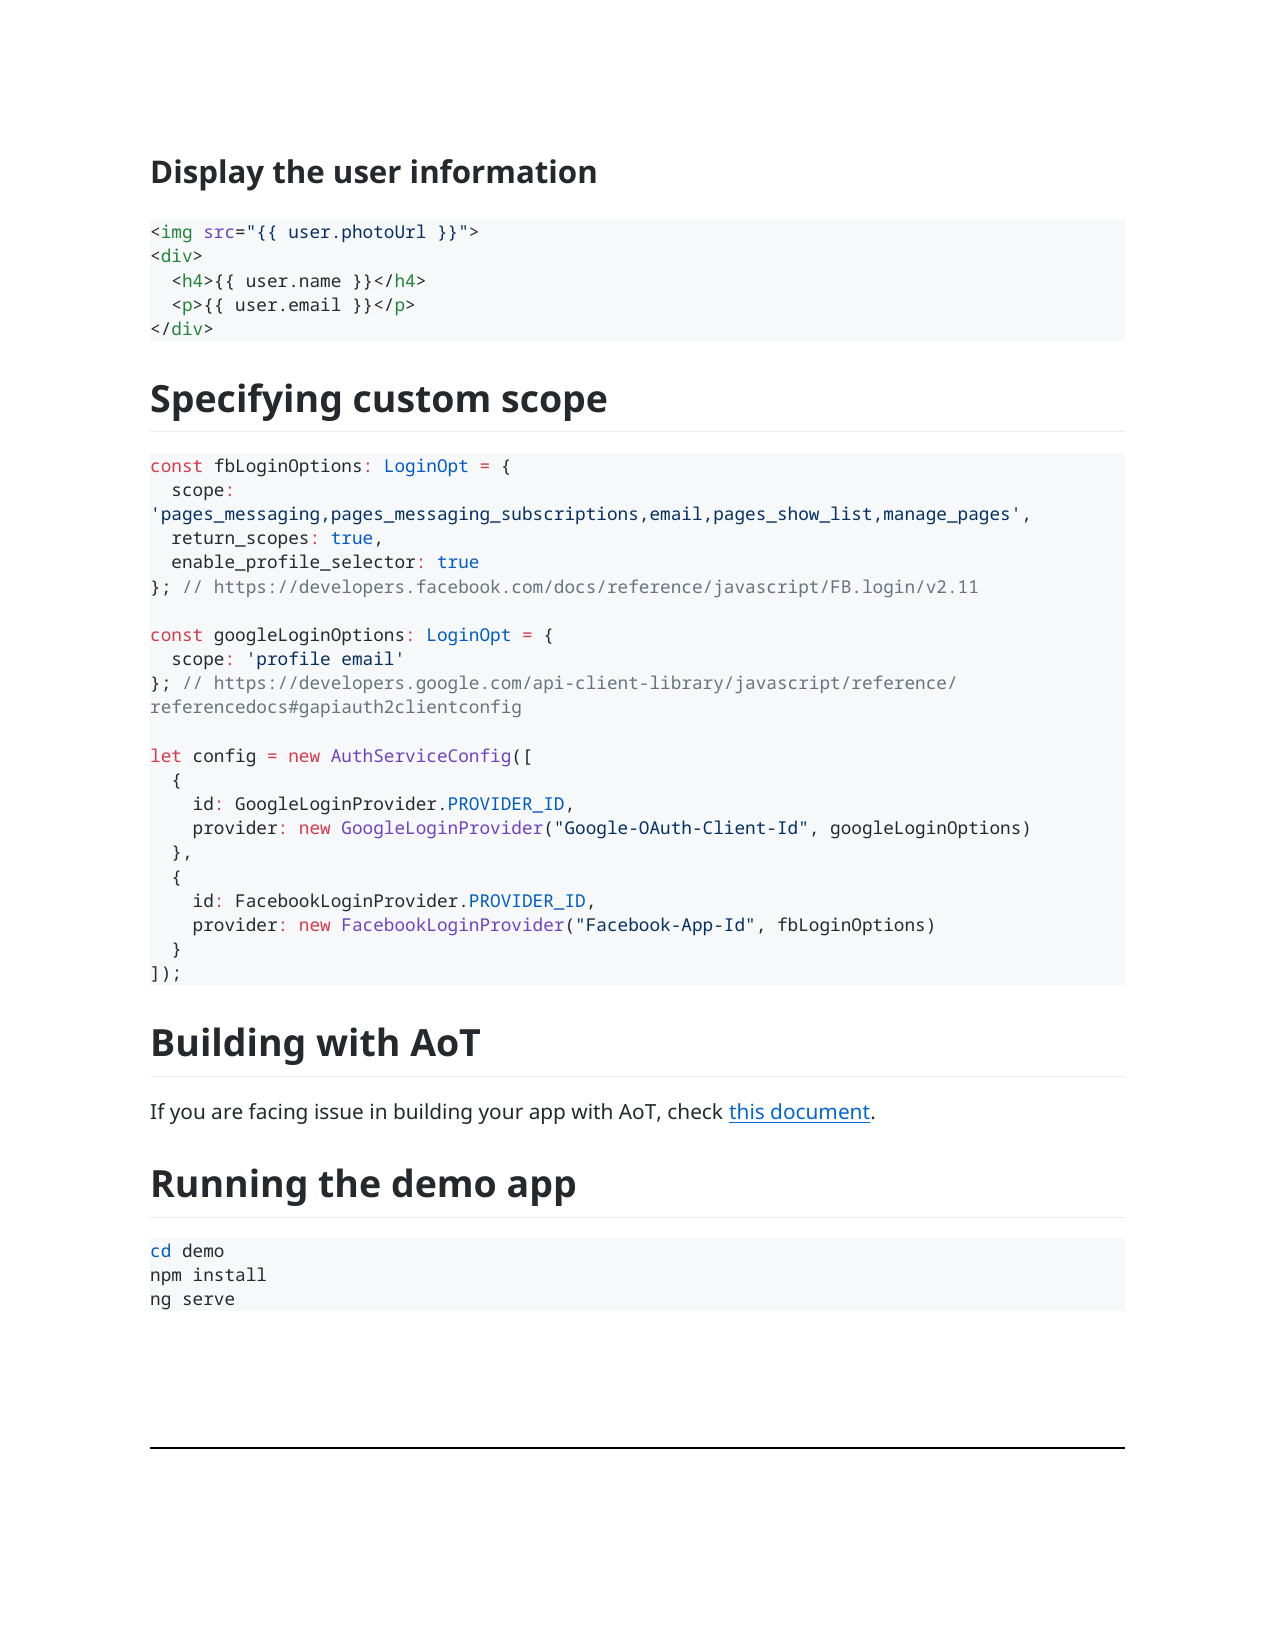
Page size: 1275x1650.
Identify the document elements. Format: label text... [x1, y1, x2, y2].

subtitle Display the user information [150, 150, 1125, 193]
text <div> [150, 244, 1125, 268]
text If you are facing issue in building your app with AoT, check this document. [150, 1097, 1125, 1126]
text <img src="{{ user.photoUrl }}"> [150, 220, 1125, 244]
text const googleLoginOptions: LoginOpt = { [150, 622, 1125, 647]
subtitle Building with AoT [150, 1016, 1125, 1076]
text provider: new GoogleLoginProvider("Google-OAuth-Client-Id", googleLoginOptions) [150, 816, 1125, 840]
text enable_profile_selector: true [150, 550, 1125, 574]
text id: FacebookLoginProvider.PROVIDER_ID, [150, 888, 1125, 912]
text cd demo [150, 1238, 1125, 1263]
text ]); [150, 961, 1125, 985]
text return_scopes: true, [150, 526, 1125, 550]
text let config = new AuthServiceConfig([ [150, 743, 1125, 767]
text ng serve [150, 1287, 1125, 1311]
text <p>{{ user.email }}</p> [150, 292, 1125, 316]
text </div> [150, 316, 1125, 341]
text npm install [150, 1263, 1125, 1287]
text scope: 'profile email' [150, 647, 1125, 671]
text } [150, 937, 1125, 961]
subtitle Specifying custom scope [150, 372, 1125, 431]
text id: GoogleLoginProvider.PROVIDER_ID, [150, 792, 1125, 816]
text }; // https://developers.google.com/api-client-library/javascript/reference/referencedocs#gapiauth2clientconfig [150, 671, 1125, 719]
text { [150, 767, 1125, 792]
text provider: new FacebookLoginProvider("Facebook-App-Id", fbLoginOptions) [150, 912, 1125, 937]
text { [150, 864, 1125, 888]
text <h4>{{ user.name }}</h4> [150, 268, 1125, 292]
text }; // https://developers.facebook.com/docs/reference/javascript/FB.login/v2.11 [150, 574, 1125, 598]
text const fbLoginOptions: LoginOpt = { [150, 453, 1125, 477]
text }, [150, 840, 1125, 864]
subtitle Running the demo app [150, 1157, 1125, 1217]
text scope: 'pages_messaging,pages_messaging_subscriptions,email,pages_show_list,manage_pages', [150, 477, 1125, 526]
